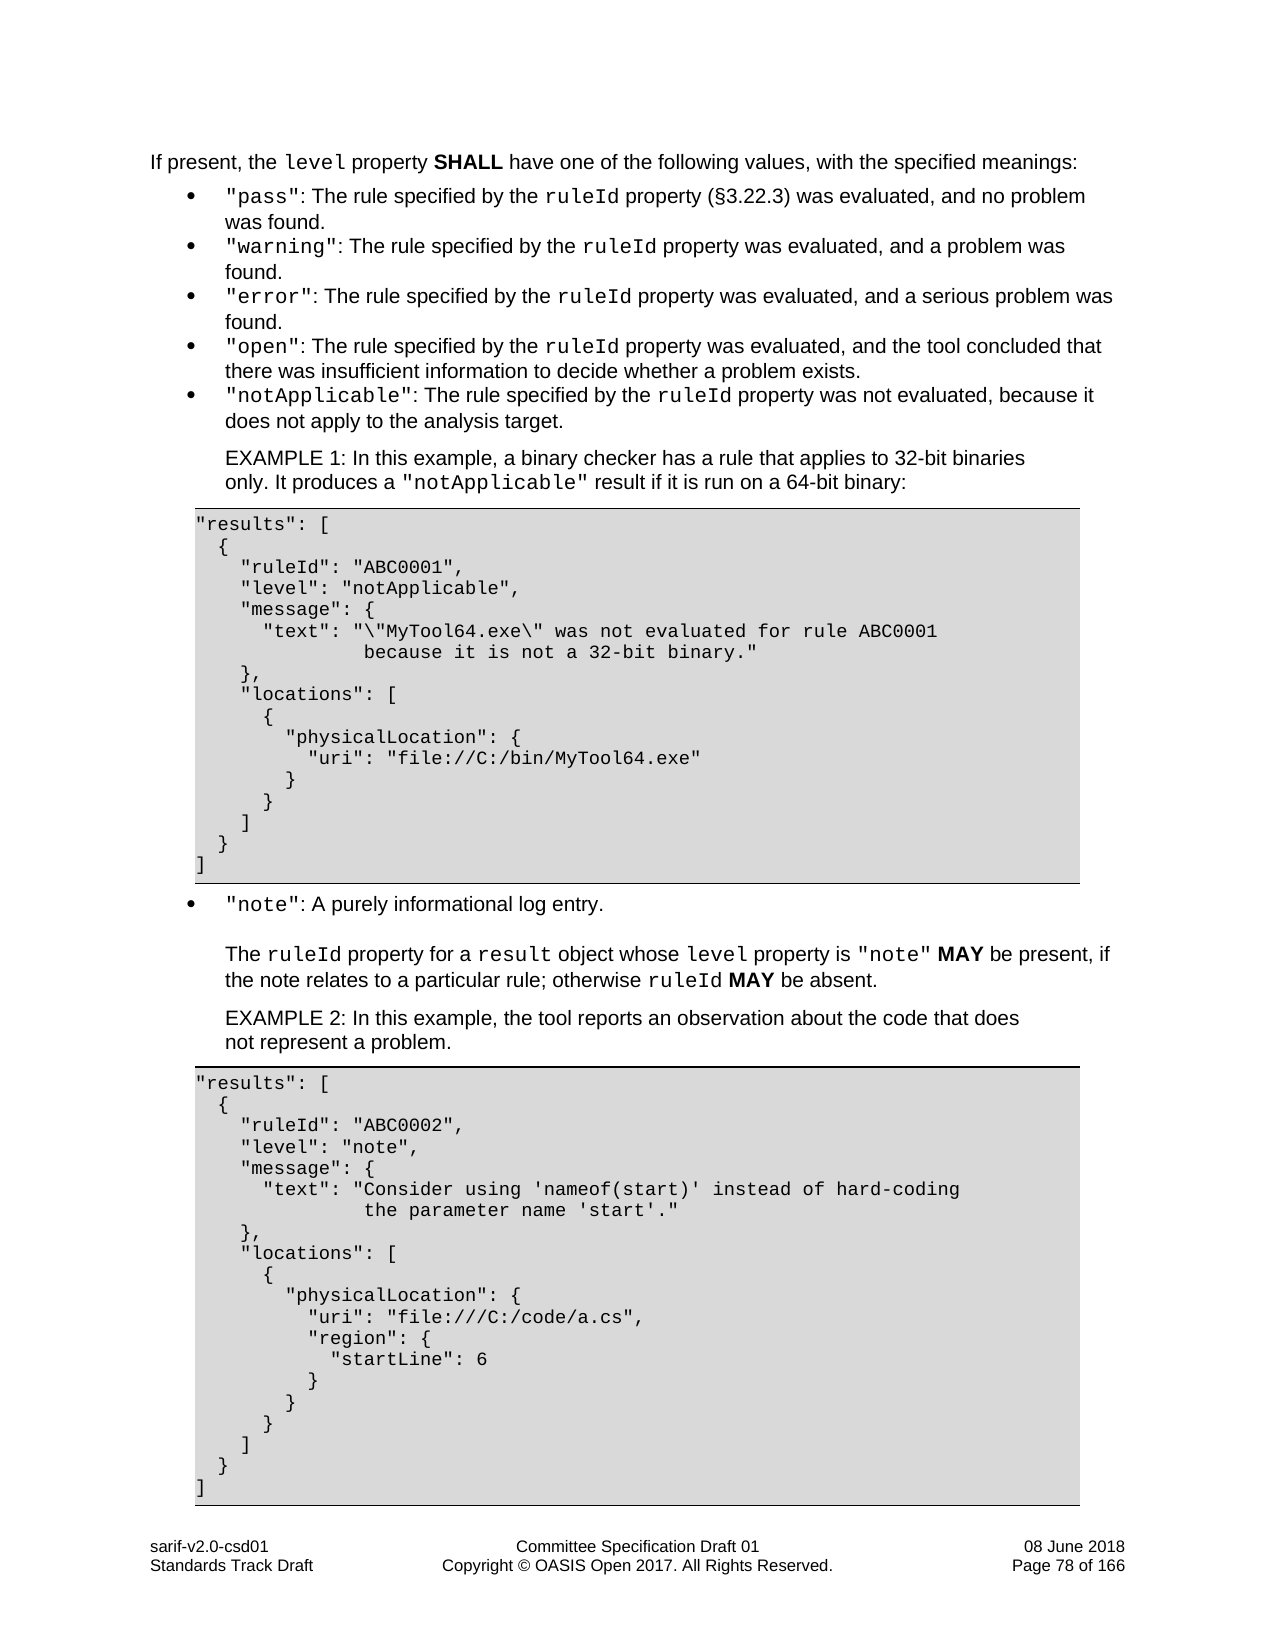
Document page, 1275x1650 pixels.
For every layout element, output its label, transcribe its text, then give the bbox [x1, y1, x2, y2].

text "physicalLocation": { [195, 720, 1080, 742]
list "pass": The rule specified by the ruleId property (§3.22.3) was evaluated, and no problem was found. [187, 184, 1125, 234]
text "physicalLocation": { [195, 1279, 1080, 1300]
text { [195, 1088, 1080, 1109]
text "region": { [195, 1321, 1080, 1343]
list "note": A purely informational log entry. The ruleId property for a result object whose level property is "note" MAY be present, if the note relates to a particular rule; otherwise ruleId MAY be absent. [187, 892, 1125, 993]
text "startLine": 6 [195, 1343, 1080, 1364]
text "text": "Consider using 'nameof(start)' instead of hard-coding [195, 1173, 1080, 1194]
text ] [195, 1428, 1080, 1449]
text "uri": "file:///C:/code/a.cs", [195, 1300, 1080, 1321]
text ] [195, 1470, 1080, 1505]
list "error": The rule specified by the ruleId property was evaluated, and a serious problem was found. [187, 284, 1125, 333]
text { [195, 1258, 1080, 1279]
text "locations": [ [195, 1236, 1080, 1258]
text ] [195, 848, 1080, 883]
text { [195, 529, 1080, 550]
text "text": "\"MyTool64.exe\" was not evaluated for rule ABC0001 [195, 614, 1080, 635]
text "level": "notApplicable", [195, 572, 1080, 593]
list "open": The rule specified by the ruleId property was evaluated, and the tool concluded that there was insufficient information to decide whether a problem exists. [187, 333, 1125, 383]
text If present, the level property SHALL have one of the following values, with the specified meanings: [150, 150, 1125, 176]
text "locations": [ [195, 678, 1080, 699]
text { [195, 699, 1080, 720]
text "level": "note", [195, 1130, 1080, 1151]
text }, [195, 1215, 1080, 1236]
text "uri": "file://C:/bin/MyTool64.exe" [195, 742, 1080, 763]
list "warning": The rule specified by the ruleId property was evaluated, and a problem was found. [187, 234, 1125, 284]
text "ruleId": "ABC0002", [195, 1109, 1080, 1130]
text } [195, 763, 1080, 784]
text ] [195, 805, 1080, 827]
text the parameter name 'start'." [195, 1194, 1080, 1215]
text "results": [ [195, 1068, 1080, 1088]
text } [195, 1449, 1080, 1470]
text "ruleId": "ABC0001", [195, 550, 1080, 572]
text "message": { [195, 593, 1080, 614]
text "message": { [195, 1151, 1080, 1173]
text }, [195, 657, 1080, 678]
text "results": [ [195, 509, 1080, 529]
text } [195, 1364, 1080, 1385]
text EXAMPLE 2: In this example, the tool reports an observation about the code that does not represent a problem. [225, 1006, 1050, 1054]
text EXAMPLE 1: In this example, a binary checker has a rule that applies to 32-bit binaries only. It produces a "notApplicable" result if it is run on a 64-bit binary: [225, 446, 1050, 495]
text because it is not a 32-bit binary." [195, 635, 1080, 657]
text } [195, 1385, 1080, 1406]
list "notApplicable": The rule specified by the ruleId property was not evaluated, because it does not apply to the analysis target. [187, 383, 1125, 433]
text } [195, 827, 1080, 848]
text } [195, 1406, 1080, 1428]
text } [195, 784, 1080, 805]
